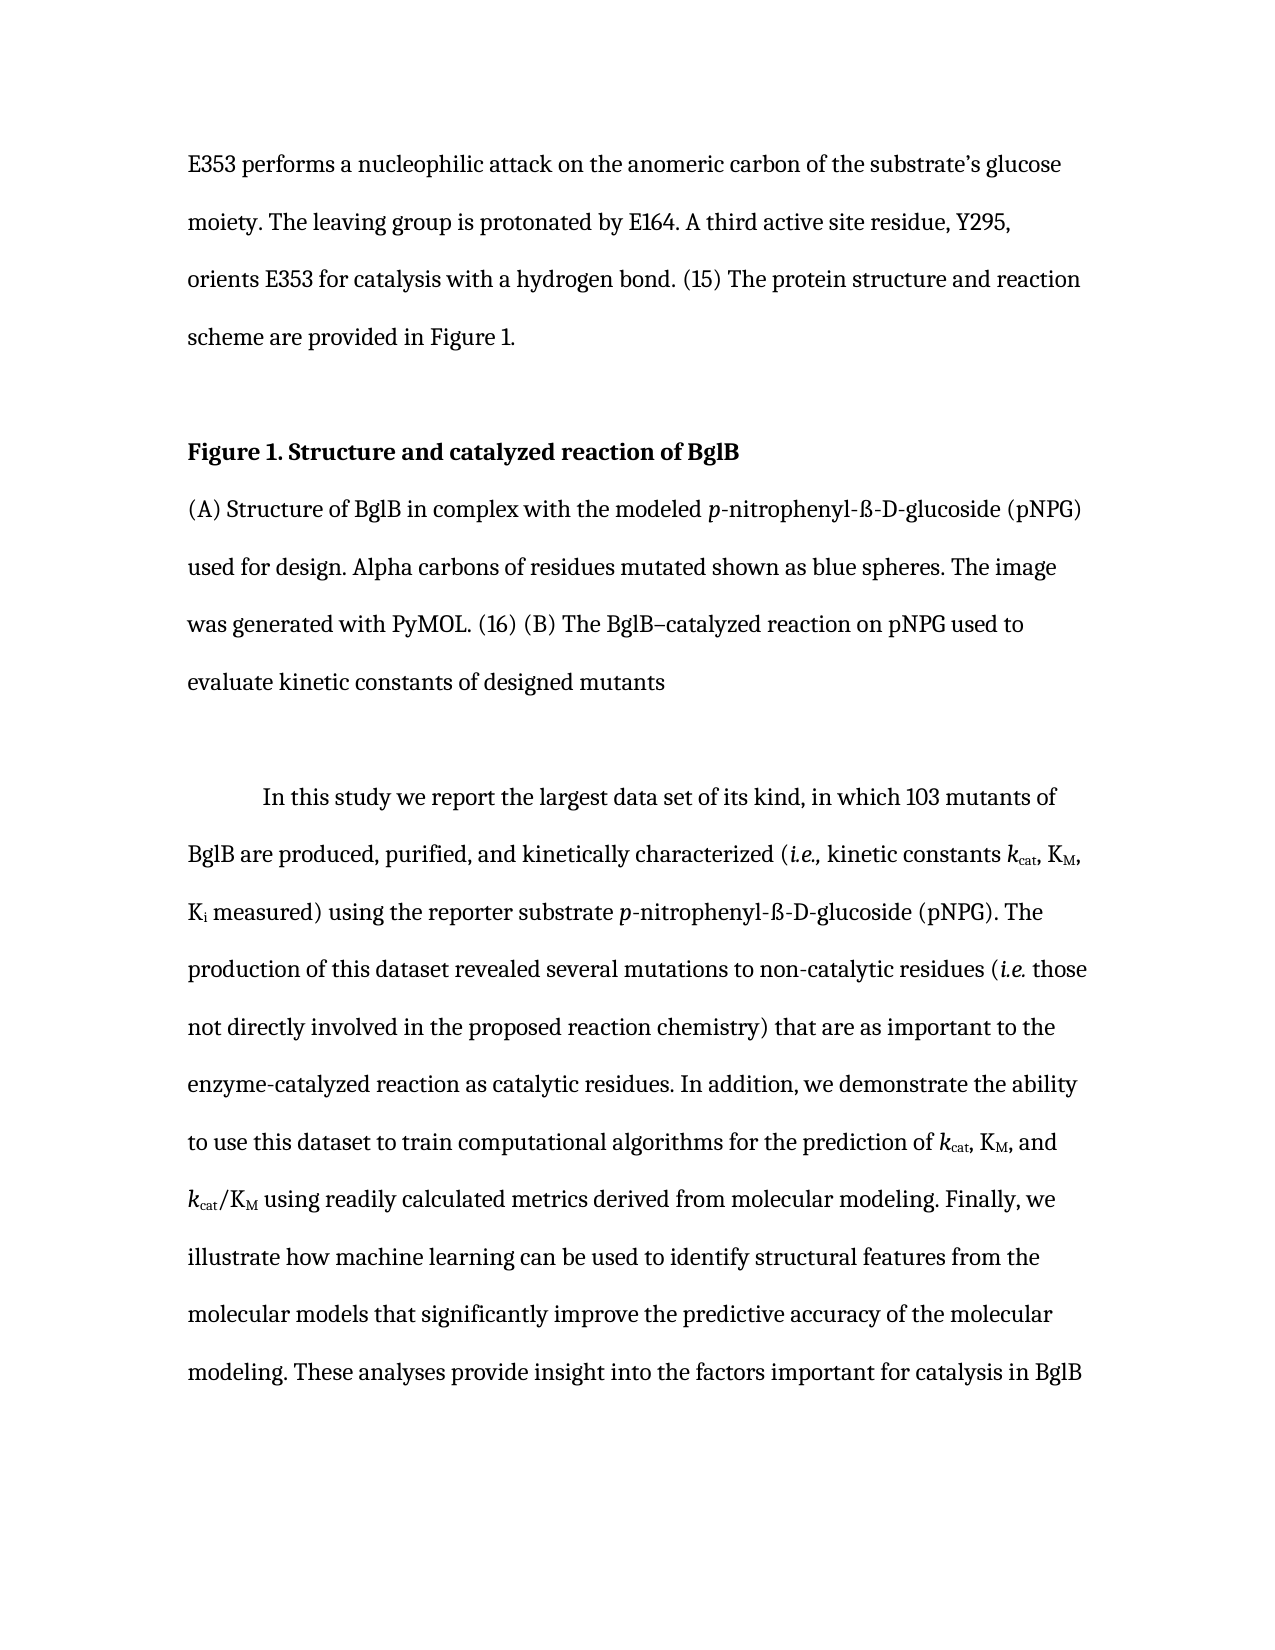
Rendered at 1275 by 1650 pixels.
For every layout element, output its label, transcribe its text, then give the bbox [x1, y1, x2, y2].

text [187, 150, 1087, 351]
text (A) Structure of BglB in complex with the modeled p-nitrophenyl-ß-D-glucoside (pNPG) used for design. Alpha carbons of residues mutated shown as blue spheres. The image was generated with PyMOL. (16) (B) The BglB–catalyzed reaction on pNPG used to evaluate kinetic constants of designed mutants [187, 495, 1087, 696]
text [187, 782, 1087, 1386]
text Figure 1. Structure and catalyzed reaction of BglB [187, 437, 1087, 466]
